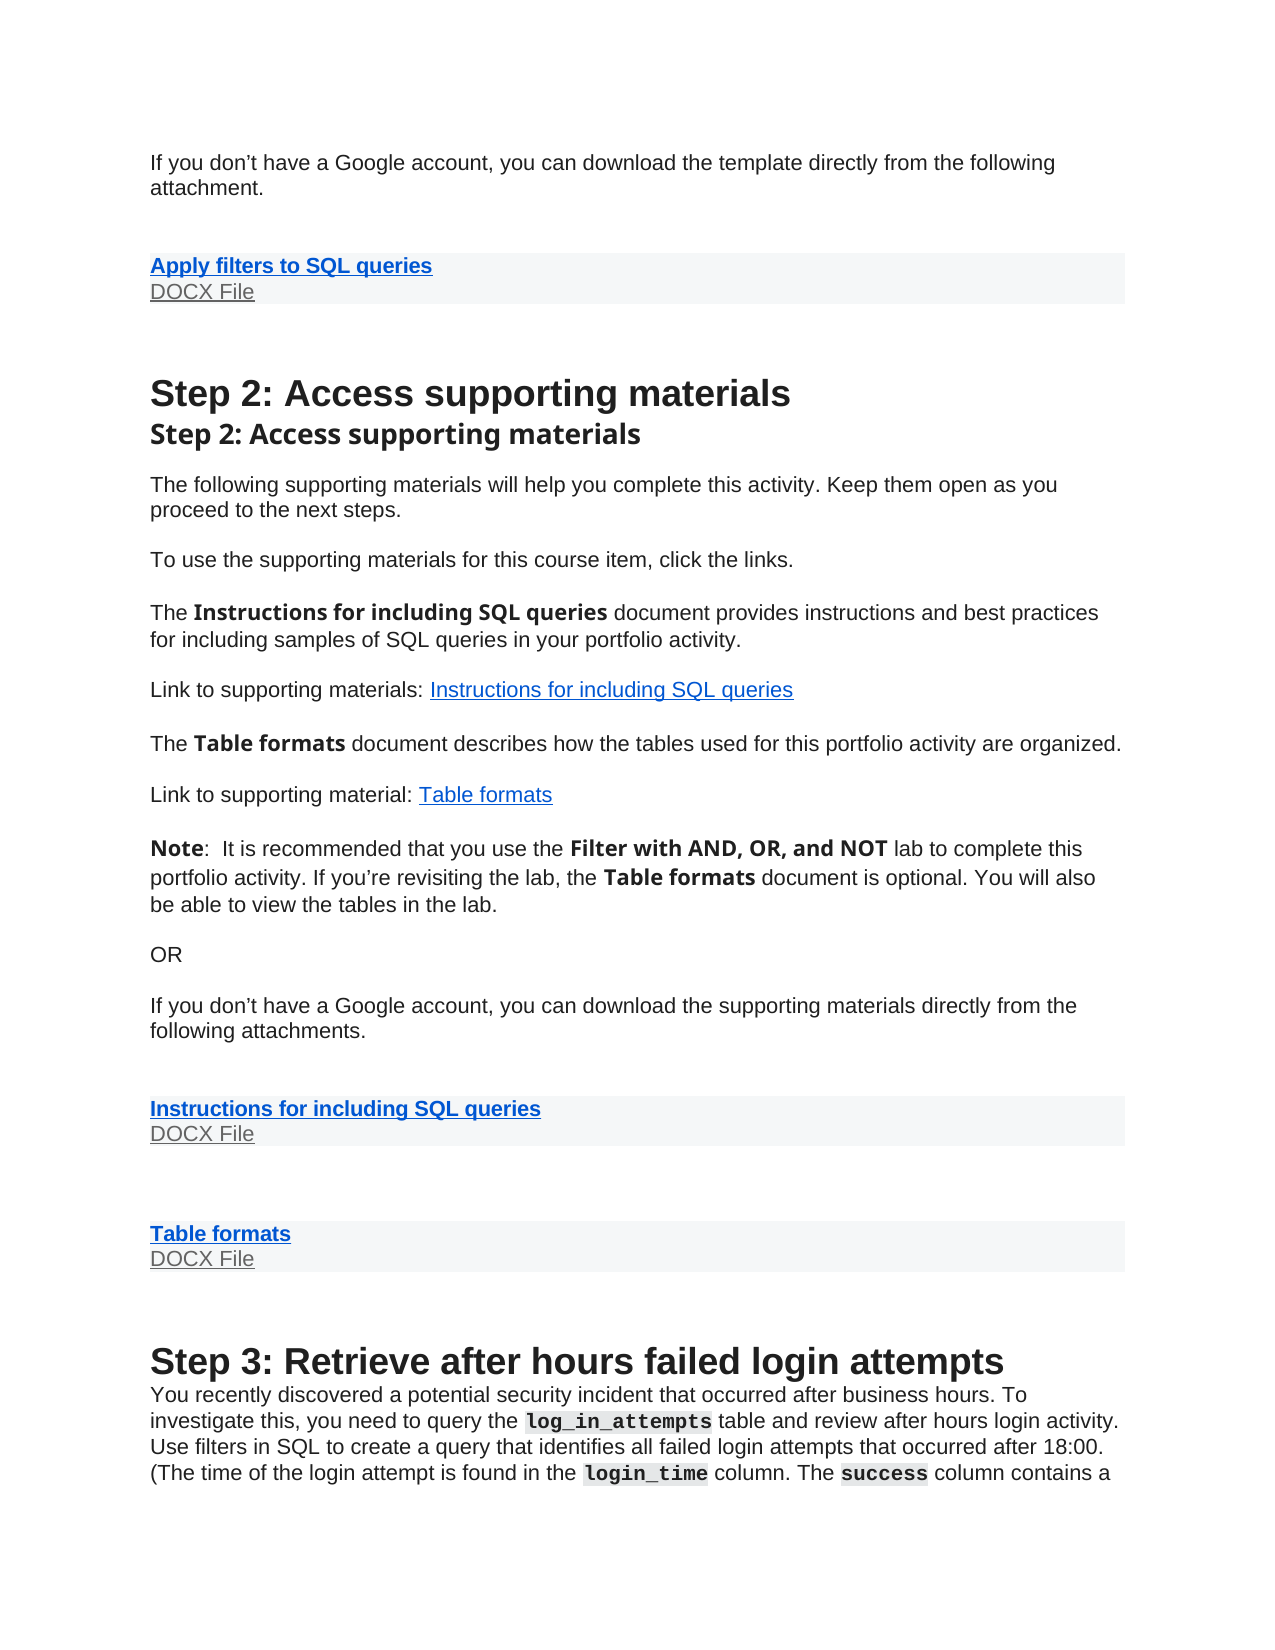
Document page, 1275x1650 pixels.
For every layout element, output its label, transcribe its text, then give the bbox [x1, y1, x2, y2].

text If you don’t have a Google account, you can download the template directly from the following attachment. [150, 150, 1125, 200]
text The Table formats document describes how the tables used for this portfolio activity are organized. [150, 727, 1125, 757]
text OR [150, 942, 1125, 967]
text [150, 1382, 1125, 1486]
text Step 2: Access supporting materials [150, 414, 1125, 453]
text Note: It is recommended that you use the Filter with AND, OR, and NOT lab to complete this portfolio activity. If you’re revisiting the lab, the Table formats document is optional. You will also be able to view the tables in the lab. [150, 832, 1125, 917]
text DOCX File [150, 279, 1125, 304]
text If you don’t have a Google account, you can download the supporting materials directly from the following attachments. [150, 992, 1125, 1043]
text Apply filters to SQL queries [150, 253, 1125, 279]
text Step 3: Retrieve after hours failed login attempts [150, 1339, 1125, 1382]
text Table formats [150, 1221, 1125, 1246]
text The following supporting materials will help you complete this activity. Keep them open as you proceed to the next steps. [150, 472, 1125, 522]
text Instructions for including SQL queries [150, 1096, 1125, 1121]
text To use the supporting materials for this course item, click the links. [150, 547, 1125, 572]
text Step 2: Access supporting materials [150, 371, 1125, 414]
text Link to supporting materials: Instructions for including SQL queries [150, 677, 1125, 702]
text The Instructions for including SQL queries document provides instructions and best practices for including samples of SQL queries in your portfolio activity. [150, 597, 1125, 652]
text DOCX File [150, 1246, 1125, 1272]
text DOCX File [150, 1121, 1125, 1146]
text Link to supporting material: Table formats [150, 782, 1125, 807]
